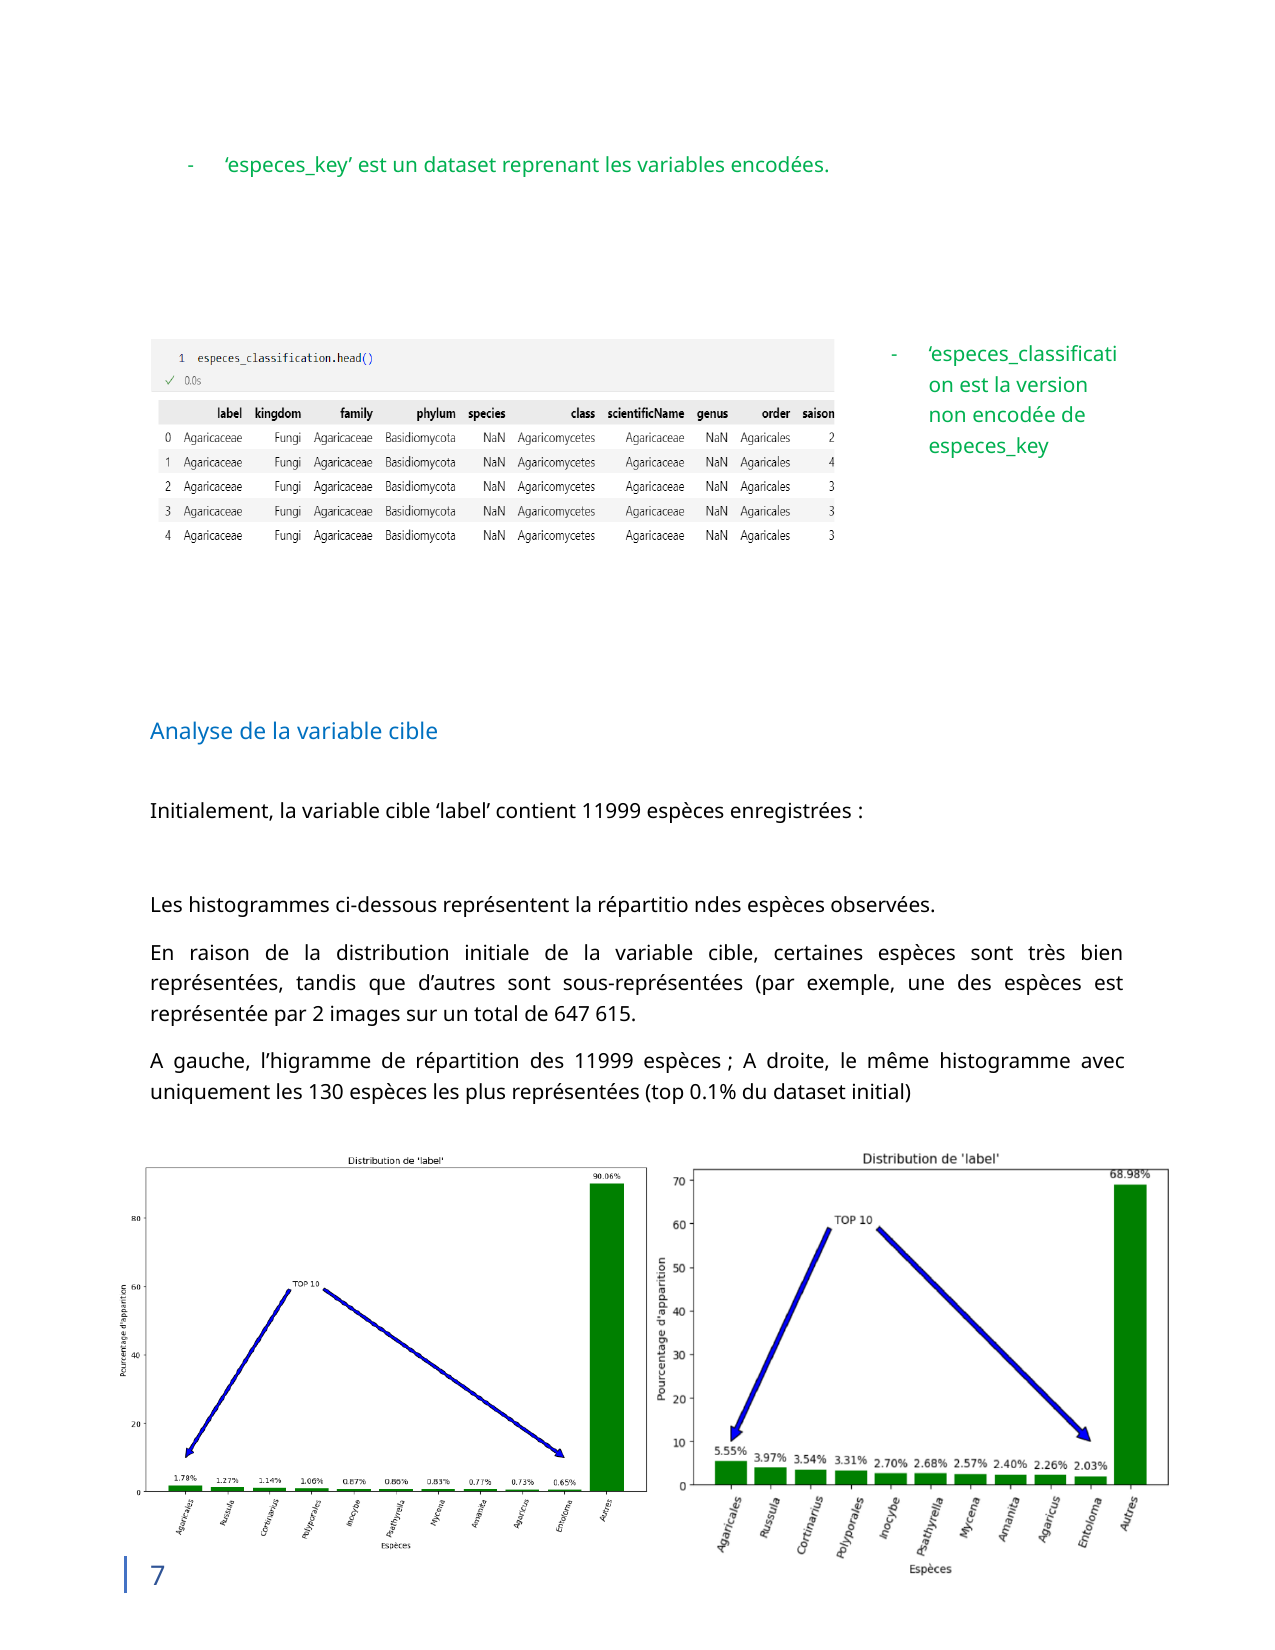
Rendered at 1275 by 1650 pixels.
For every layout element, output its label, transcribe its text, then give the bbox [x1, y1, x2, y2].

picture [95, 1147, 1169, 1588]
text Analyse de la variable cible [150, 715, 1125, 746]
text A gauche, l’higramme de répartition des 11999 espèces ; A droite, le même histogramme avec uniquement les 130 espèces les plus représentées (top 0.1% du dataset initial) [150, 1046, 1125, 1105]
list ‘especes_classification est la version non encodée de especes_key [834, 339, 1125, 459]
text Initialement, la variable cible ‘label’ contient 11999 espèces enregistrées : [150, 796, 1125, 824]
text Les histogrammes ci-dessous représentent la répartitio ndes espèces observées. [150, 890, 1125, 919]
text En raison de la distribution initiale de la variable cible, certaines espèces sont très bien représentées, tandis que d’autres sont sous-représentées (par exemple, une des espèces est représentée par 2 images sur un total de 647 615. [150, 938, 1125, 1027]
picture [150, 339, 834, 549]
list ‘especes_key’ est un dataset reprenant les variables encodées. [187, 150, 1125, 178]
